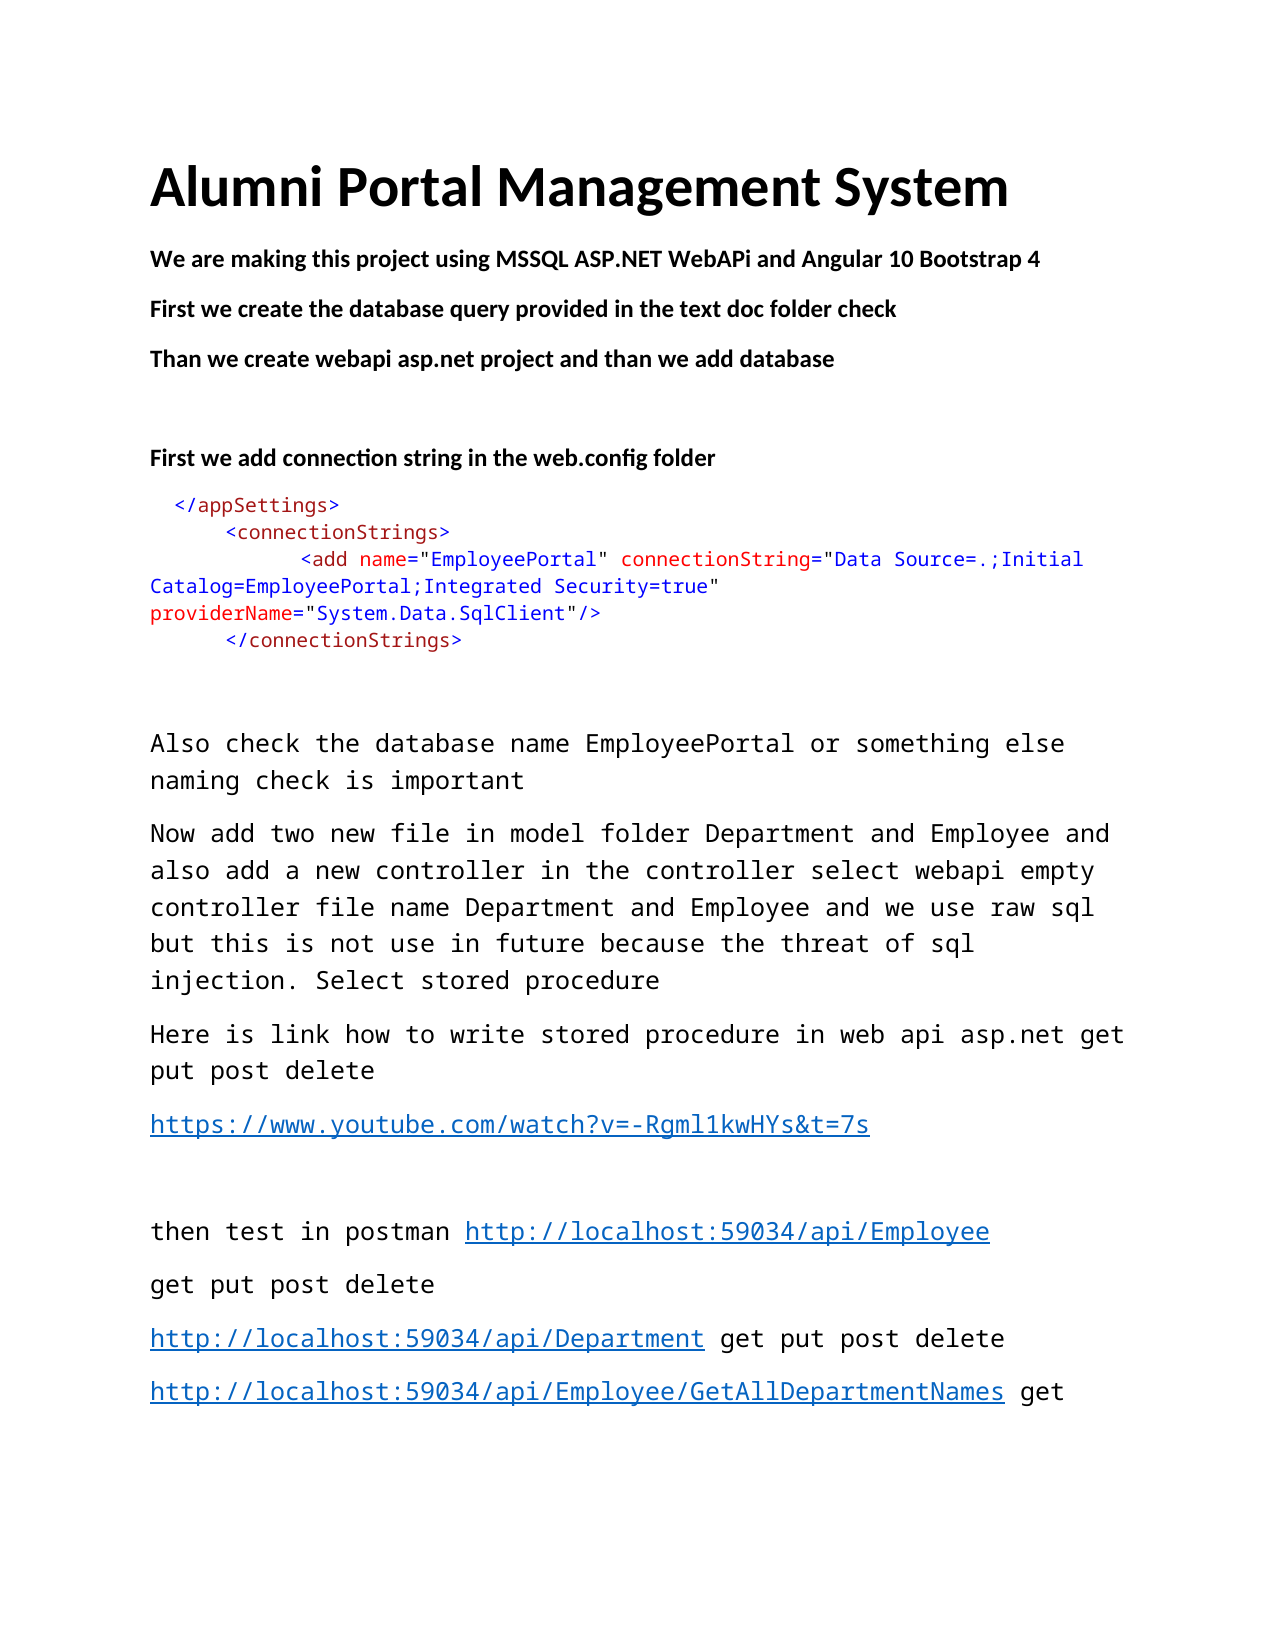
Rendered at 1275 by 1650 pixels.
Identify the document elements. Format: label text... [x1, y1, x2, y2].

text Now add two new file in model folder Department and Employee and also add a new controller in the controller select webapi empty controller file name Department and Employee and we use raw sql but this is not use in future because the threat of sql injection. Select stored procedure [150, 816, 1125, 997]
text Than we create webapi asp.net project and than we add database [150, 343, 1125, 373]
text First we create the database query provided in the text doc folder check [150, 293, 1125, 324]
text Also check the database name EmployeePortal or something else naming check is important [150, 726, 1125, 796]
text </appSettings> [150, 491, 1125, 518]
text <connectionStrings> [150, 518, 1125, 545]
text <add name="EmployeePortal" connectionString="Data Source=.;Initial Catalog=EmployeePortal;Integrated Security=true" providerName="System.Data.SqlClient"/> [150, 545, 1125, 626]
text https://www.youtube.com/watch?v=-Rgml1kwHYs&t=7s [150, 1106, 1125, 1141]
text First we add connection string in the web.config folder [150, 442, 1125, 472]
text Here is link how to write stored procedure in web api asp.net get put post delete [150, 1016, 1125, 1087]
text http://localhost:59034/api/Employee/GetAllDepartmentNames get [150, 1374, 1125, 1408]
text We are making this project using MSSQL ASP.NET WebAPi and Angular 10 Bootstrap 4 [150, 243, 1125, 274]
text http://localhost:59034/api/Department get put post delete [150, 1320, 1125, 1354]
text then test in postman http://localhost:59034/api/Employee [150, 1213, 1125, 1247]
text </connectionStrings> [150, 626, 1125, 653]
text Alumni Portal Management System [150, 150, 1125, 221]
text get put post delete [150, 1267, 1125, 1301]
